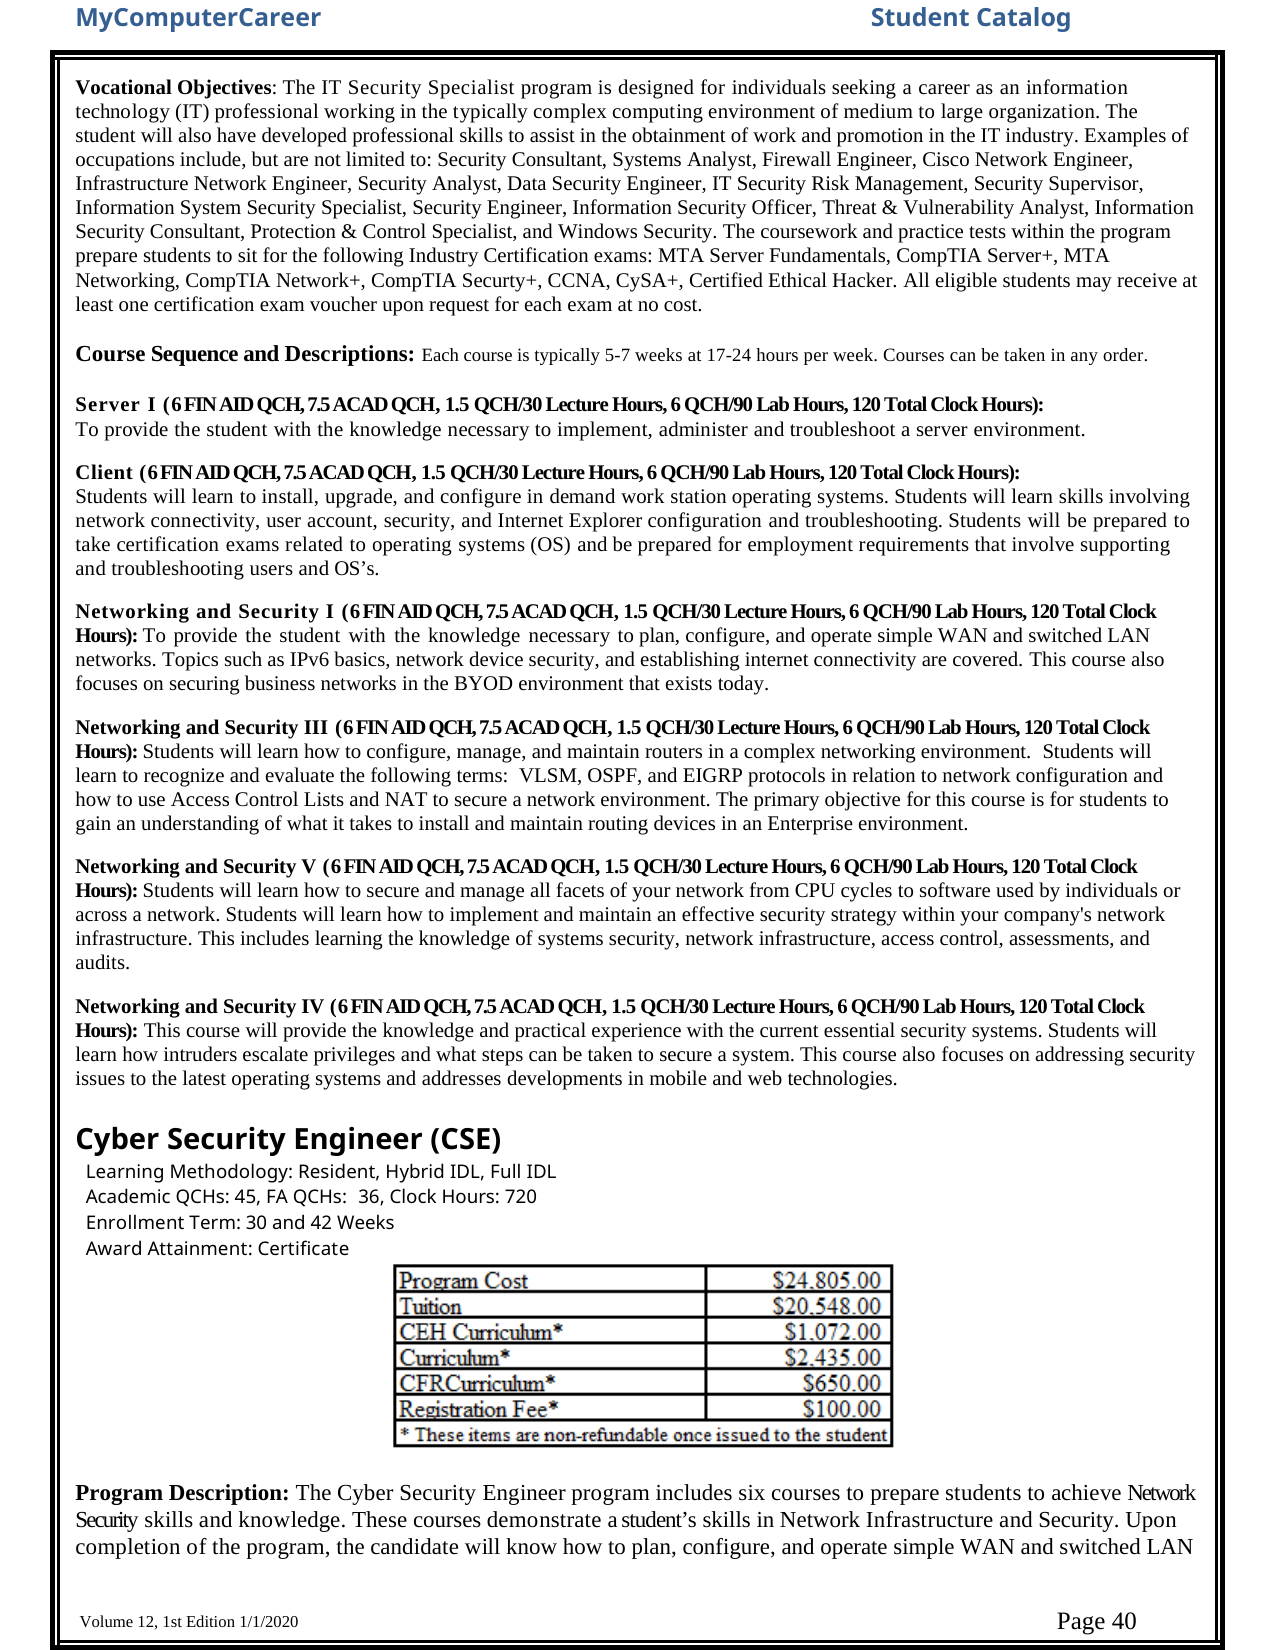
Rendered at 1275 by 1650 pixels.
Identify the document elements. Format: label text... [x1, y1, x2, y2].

text Networking and Security IV (6 FIN AID QCH, 7.5 ACAD QCH, 1.5 QCH/30 Lecture Hours, 6 QCH/90 Lab Hours, 120 Total Clock Hours): This course will provide the knowledge and practical experience with the current essential security systems. Students will learn how intruders escalate privileges and what steps can be taken to secure a system. This course also focuses on addressing security issues to the latest operating systems and addresses developments in mobile and web technologies. [75, 993, 1200, 1090]
text To provide the student with the knowledge necessary to implement, administer and troubleshoot a server environment. [75, 416, 1200, 441]
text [75, 1479, 1200, 1560]
picture [389, 1260, 898, 1452]
text Networking and Security V (6 FIN AID QCH, 7.5 ACAD QCH, 1.5 QCH/30 Lecture Hours, 6 QCH/90 Lab Hours, 120 Total Clock Hours): Students will learn how to secure and manage all facets of your network from CPU cycles to software used by individuals or across a network. Students will learn how to implement and maintain an effective security strategy within your company's network infrastructure. This includes learning the knowledge of systems security, network infrastructure, access control, assessments, and audits. [75, 854, 1200, 974]
text Enrollment Term: 30 and 42 Weeks [86, 1209, 1201, 1235]
subtitle Cyber Security Engineer (CSE) [75, 1118, 1200, 1158]
text Vocational Objectives: The IT Security Specialist program is designed for individuals seeking a career as an information technology (IT) professional working in the typically complex computing environment of medium to large organization. The student will also have developed professional skills to assist in the obtainment of work and promotion in the IT industry. Examples of occupations include, but are not limited to: Security Consultant, Systems Analyst, Firewall Engineer, Cisco Network Engineer, Infrastructure Network Engineer, Security Analyst, Data Security Engineer, IT Security Risk Management, Security Supervisor, Information System Security Specialist, Security Engineer, Information Security Officer, Threat & Vulnerability Analyst, Information Security Consultant, Protection & Control Specialist, and Windows Security. The coursework and practice tests within the program prepare students to sit for the following Industry Certification exams: MTA Server Fundamentals, CompTIA Server+, MTA Networking, CompTIA Network+, CompTIA Securty+, CCNA, CySA+, Certified Ethical Hacker. All eligible students may receive at least one certification exam voucher upon request for each exam at no cost. [75, 75, 1200, 316]
text Networking and Security I (6 FIN AID QCH, 7.5 ACAD QCH, 1.5 QCH/30 Lecture Hours, 6 QCH/90 Lab Hours, 120 Total Clock Hours): To provide the student with the knowledge necessary to plan, configure, and operate simple WAN and switched LAN networks. Topics such as IPv6 basics, network device security, and establishing internet connectivity are covered. This course also focuses on securing business networks in the BYOD environment that exists today. [75, 599, 1200, 695]
text Course Sequence and Descriptions: Each course is typically 5-7 weeks at 17-24 hours per week. Courses can be taken in any order. [75, 340, 1202, 366]
text Server I (6 FIN AID QCH, 7.5 ACAD QCH, 1.5 QCH/30 Lecture Hours, 6 QCH/90 Lab Hours, 120 Total Clock Hours): [75, 392, 1200, 416]
text Networking and Security III (6 FIN AID QCH, 7.5 ACAD QCH, 1.5 QCH/30 Lecture Hours, 6 QCH/90 Lab Hours, 120 Total Clock Hours): Students will learn how to configure, manage, and maintain routers in a complex networking environment. Students will learn to recognize and evaluate the following terms: VLSM, OSPF, and EIGRP protocols in relation to network configuration and how to use Access Control Lists and NAT to secure a network environment. The primary objective for this course is for students to gain an understanding of what it takes to install and maintain routing devices in an Enterprise environment. [75, 714, 1194, 835]
text Students will learn to install, upgrade, and configure in demand work station operating systems. Students will learn skills involving network connectivity, user account, security, and Internet Explorer configuration and troubleshooting. Students will be prepared to take certification exams related to operating systems (OS) and be prepared for employment requirements that involve supporting and troubleshooting users and OS’s. [75, 484, 1200, 580]
text Client (6 FIN AID QCH, 7.5 ACAD QCH, 1.5 QCH/30 Lecture Hours, 6 QCH/90 Lab Hours, 120 Total Clock Hours): [75, 460, 1200, 484]
text Learning Methodology: Resident, Hybrid IDL, Full IDL [86, 1158, 1201, 1184]
text Academic QCHs: 45, FA QCHs: 36, Clock Hours: 720 [86, 1184, 1201, 1209]
text Award Attainment: Certificate [86, 1235, 1201, 1260]
